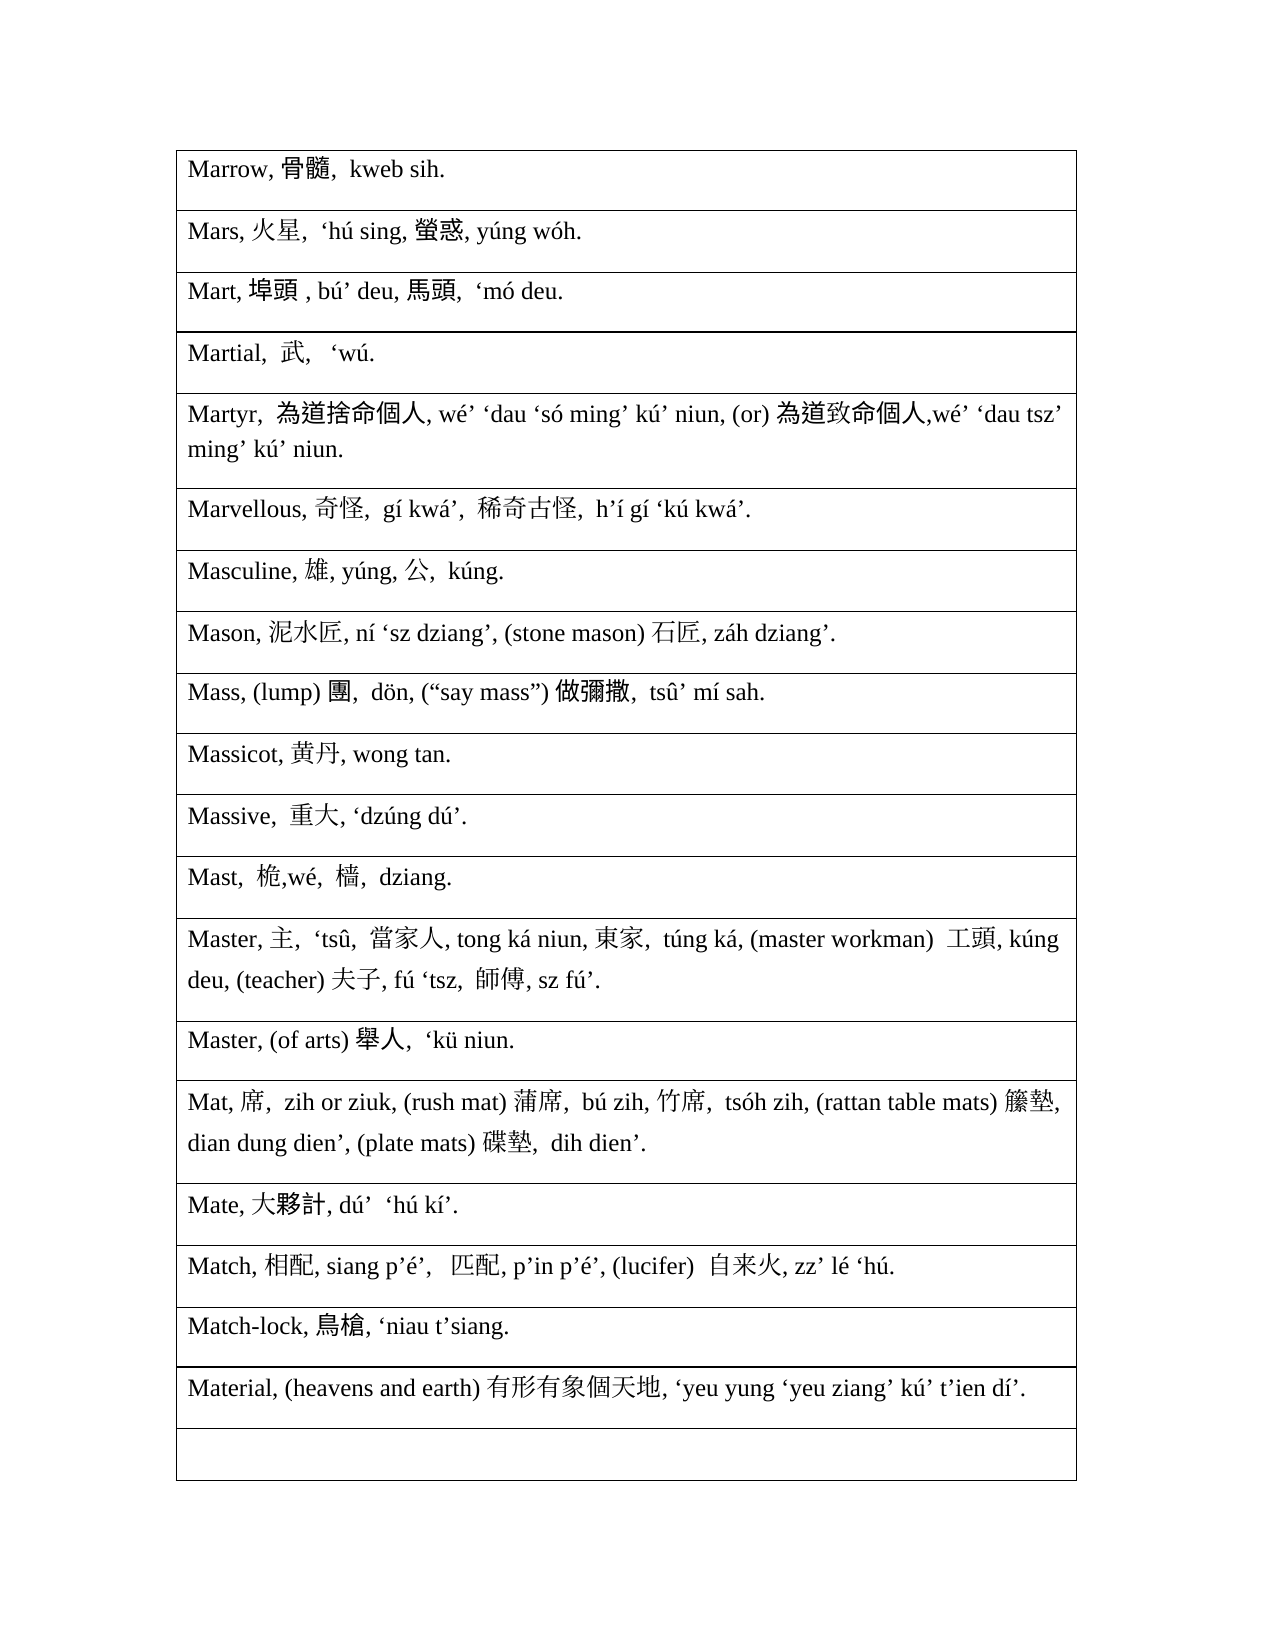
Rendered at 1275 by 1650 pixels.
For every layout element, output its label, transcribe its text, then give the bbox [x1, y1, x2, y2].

table_cell Mars, 火星, ‘hú sing, 螢惑, yúng wóh. [177, 211, 1076, 272]
table_cell Martial, 武, ‘wú. [177, 333, 1076, 393]
table_cell Master, 主, ‘tsû, 當家人, tong ká niun, 東家, túng ká, (master workman) 工頭, kúng deu, (teacher) 夫子, fú ‘tsz, 師傅, sz fú’. [177, 919, 1076, 1021]
table_cell Mate, 大夥計, dú’ ‘hú kí’. [177, 1184, 1076, 1245]
table_cell Massive, 重大, ‘dzúng dú’. [177, 795, 1076, 856]
table_cell Master, (of arts) 舉人, ‘kü niun. [177, 1022, 1076, 1080]
table_cell Mast, 桅,wé, 樯, dziang. [177, 857, 1076, 918]
table_cell [177, 1429, 1076, 1480]
table_cell Massicot, 黄丹, wong tan. [177, 734, 1076, 794]
table_cell Match-lock, 鳥槍, ‘niau t’siang. [177, 1308, 1076, 1366]
table_cell Marvellous, 奇怪, gí kwá’, 稀奇古怪, h’í gí ‘kú kwá’. [177, 489, 1076, 549]
table_cell Mass, (lump) 團, dön, (“say mass”) 做彌撒, tsû’ mí sah. [177, 674, 1076, 733]
table_cell Match, 相配, siang p’é’, 匹配, p’in p’é’, (lucifer) 自来火, zz’ lé ‘hú. [177, 1246, 1076, 1307]
table_cell Mart, 埠頭 , bú’ deu, 馬頭, ‘mó deu. [177, 273, 1076, 331]
table_cell Mat, 席, zih or ziuk, (rush mat) 蒲席, bú zih, 竹席, tsóh zih, (rattan table mats) 籘墊, dian dung dien’, (plate mats) 碟墊, dih dien’. [177, 1081, 1076, 1183]
table_cell Martyr, 為道捨命個人, wé’ ‘dau ‘só ming’ kú’ niun, (or) 為道致命個人,wé’ ‘dau tsz’ ming’ kú’ niun. [177, 394, 1076, 488]
table_header Marrow, 骨髓, kweb sih. [177, 151, 1076, 210]
table_cell Mason, 泥水匠, ní ‘sz dziang’, (stone mason) 石匠, záh dziang’. [177, 612, 1076, 673]
table_cell Material, (heavens and earth) 有形有象個天地, ‘yeu yung ‘yeu ziang’ kú’ t’ien dí’. [177, 1368, 1076, 1428]
table_cell Masculine, 雄, yúng, 公, kúng. [177, 551, 1076, 611]
